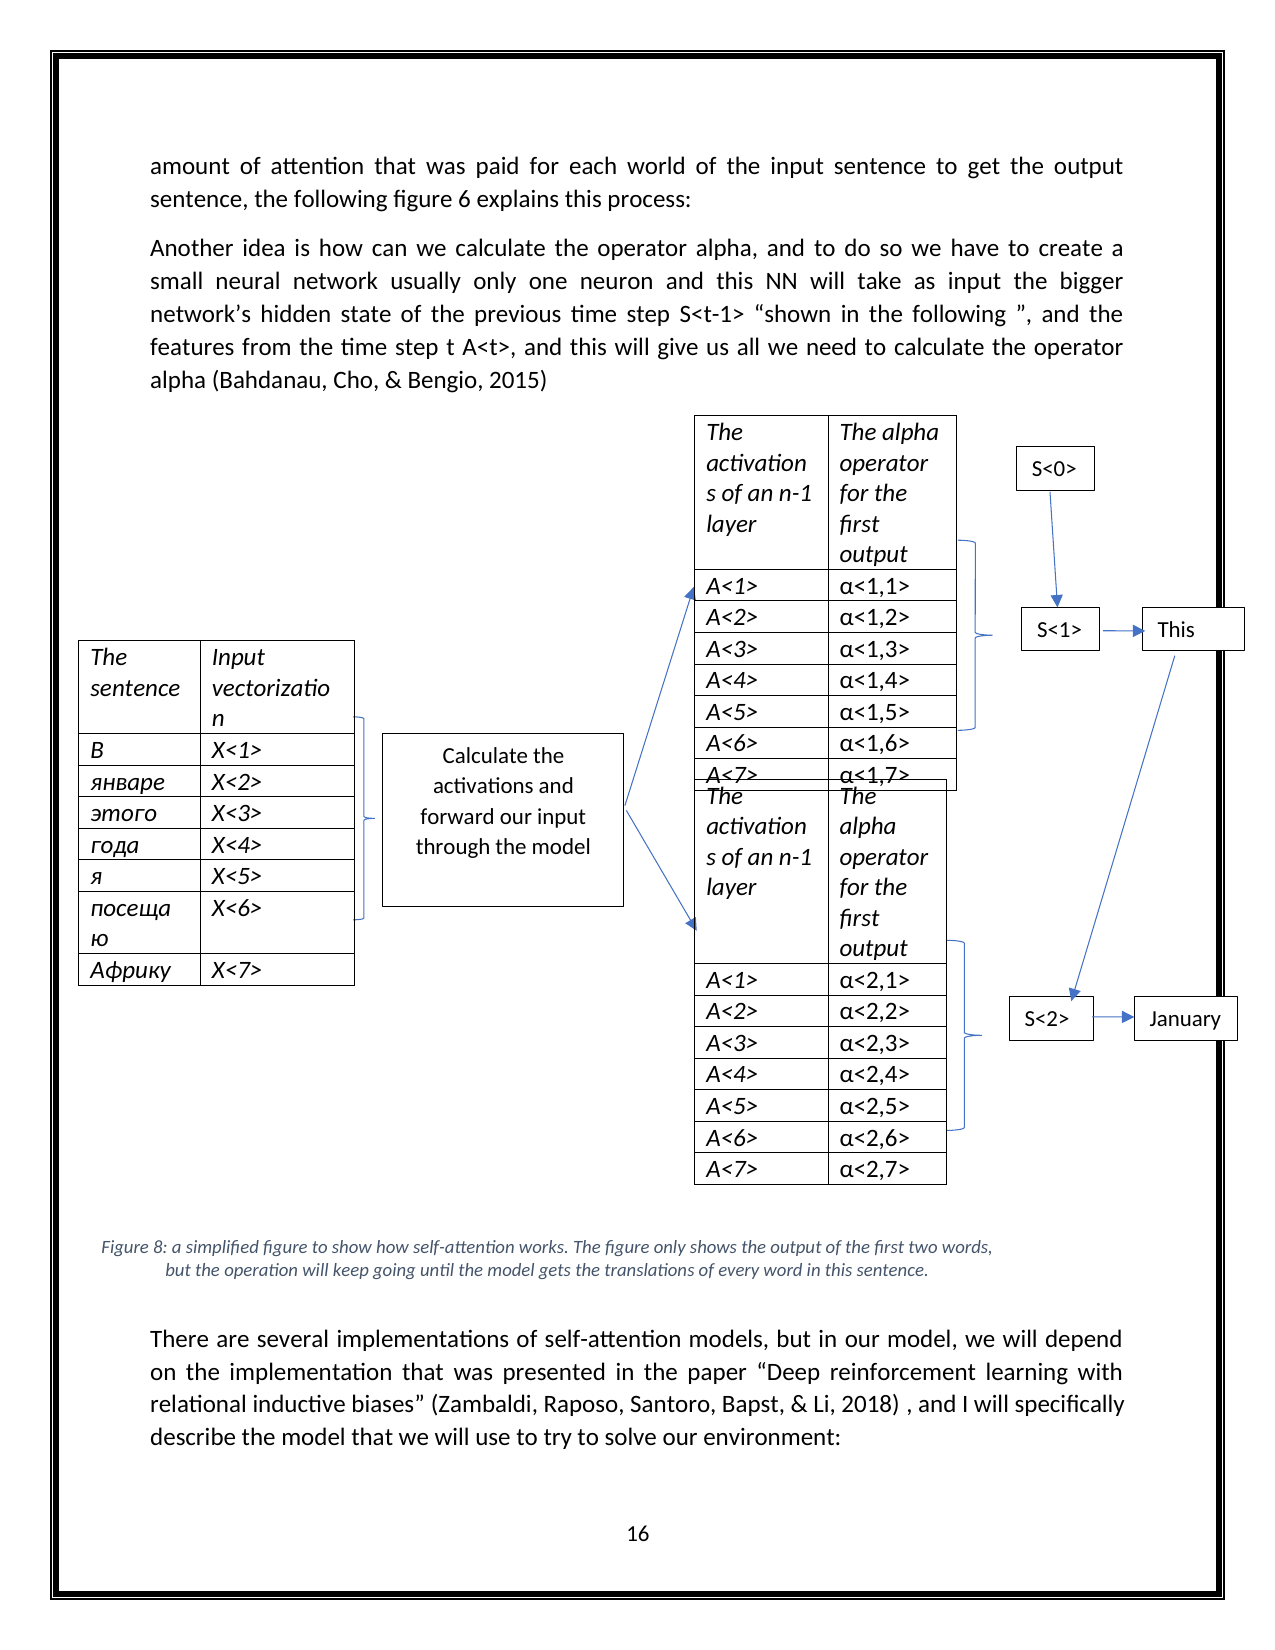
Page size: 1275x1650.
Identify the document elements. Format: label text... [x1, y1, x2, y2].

table_cell α<2,2> [829, 996, 946, 1026]
text Another idea is how can we calculate the operator alpha, and to do so we have to create a small neural network usually only one neuron and this NN will take as input the bigger network’s hidden state of the previous time step S<t-1> “shown in the following ”, and the features from the time step t A<t>, and this will give us all we need to calculate the operator alpha [150, 232, 1125, 395]
table_header The activations of an n-1 layer [695, 416, 828, 569]
table_cell X<5> [201, 860, 354, 891]
table_cell A<3> [695, 633, 828, 663]
table_cell X<1> [201, 734, 354, 764]
table_cell A<4> [695, 665, 828, 695]
table_cell A<5> [695, 1090, 828, 1121]
table_cell α<1,5> [829, 696, 956, 727]
table_cell X<3> [201, 797, 354, 828]
table_cell A<5> [695, 696, 828, 727]
table_cell α<2,7> [829, 1153, 946, 1184]
table_cell посещаю [79, 892, 200, 953]
table_cell В [79, 734, 200, 764]
table_cell α<2,1> [829, 964, 946, 994]
table_cell A<2> [695, 601, 828, 632]
table_cell A<3> [695, 1027, 828, 1058]
table_cell α<1,2> [829, 601, 956, 632]
table_cell A<7> [695, 759, 828, 779]
table_cell X<4> [201, 829, 354, 859]
table_cell A<2> [695, 996, 828, 1026]
table_cell α<1,4> [829, 665, 956, 695]
table_cell α<2,5> [829, 1090, 946, 1121]
table_cell α<1,3> [829, 633, 956, 663]
table_cell года [79, 829, 200, 859]
table_cell этого [79, 797, 200, 828]
table_cell X<2> [201, 766, 354, 796]
table_cell X<7> [201, 954, 354, 984]
table_cell A<6> [695, 728, 828, 758]
table_cell α<1,1> [829, 570, 956, 600]
table_cell α<2,6> [829, 1122, 946, 1152]
table_cell A<6> [695, 1122, 828, 1152]
table_cell α<2,3> [829, 1027, 946, 1058]
table_cell A<7> [695, 1153, 828, 1184]
table_cell январе [79, 766, 200, 796]
table_header The sentence [79, 641, 200, 733]
table_cell я [79, 860, 200, 891]
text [150, 150, 1125, 213]
table_header The activations of an n-1 layer [695, 780, 828, 963]
table_header The alpha operator for the first output [829, 780, 946, 963]
table_cell α<2,4> [829, 1059, 946, 1089]
table_cell X<6> [201, 892, 354, 953]
table_cell α<1,6> [829, 728, 956, 758]
table_cell A<1> [695, 964, 828, 994]
text There are several implementations of self-attention models, but in our model, we will depend on the implementation that was presented in the paper “Deep reinforcement learning with relational inductive biases” , and I will specifically describe the model that we will use to try to solve our environment: [150, 1323, 1125, 1452]
table_header The alpha operator for the first output [829, 416, 956, 569]
table_cell α<1,7> [829, 759, 956, 790]
table_cell A<1> [695, 570, 828, 600]
table_cell A<4> [695, 1059, 828, 1089]
table_cell Африку [79, 954, 200, 984]
table_header Input vectorization [201, 641, 354, 733]
